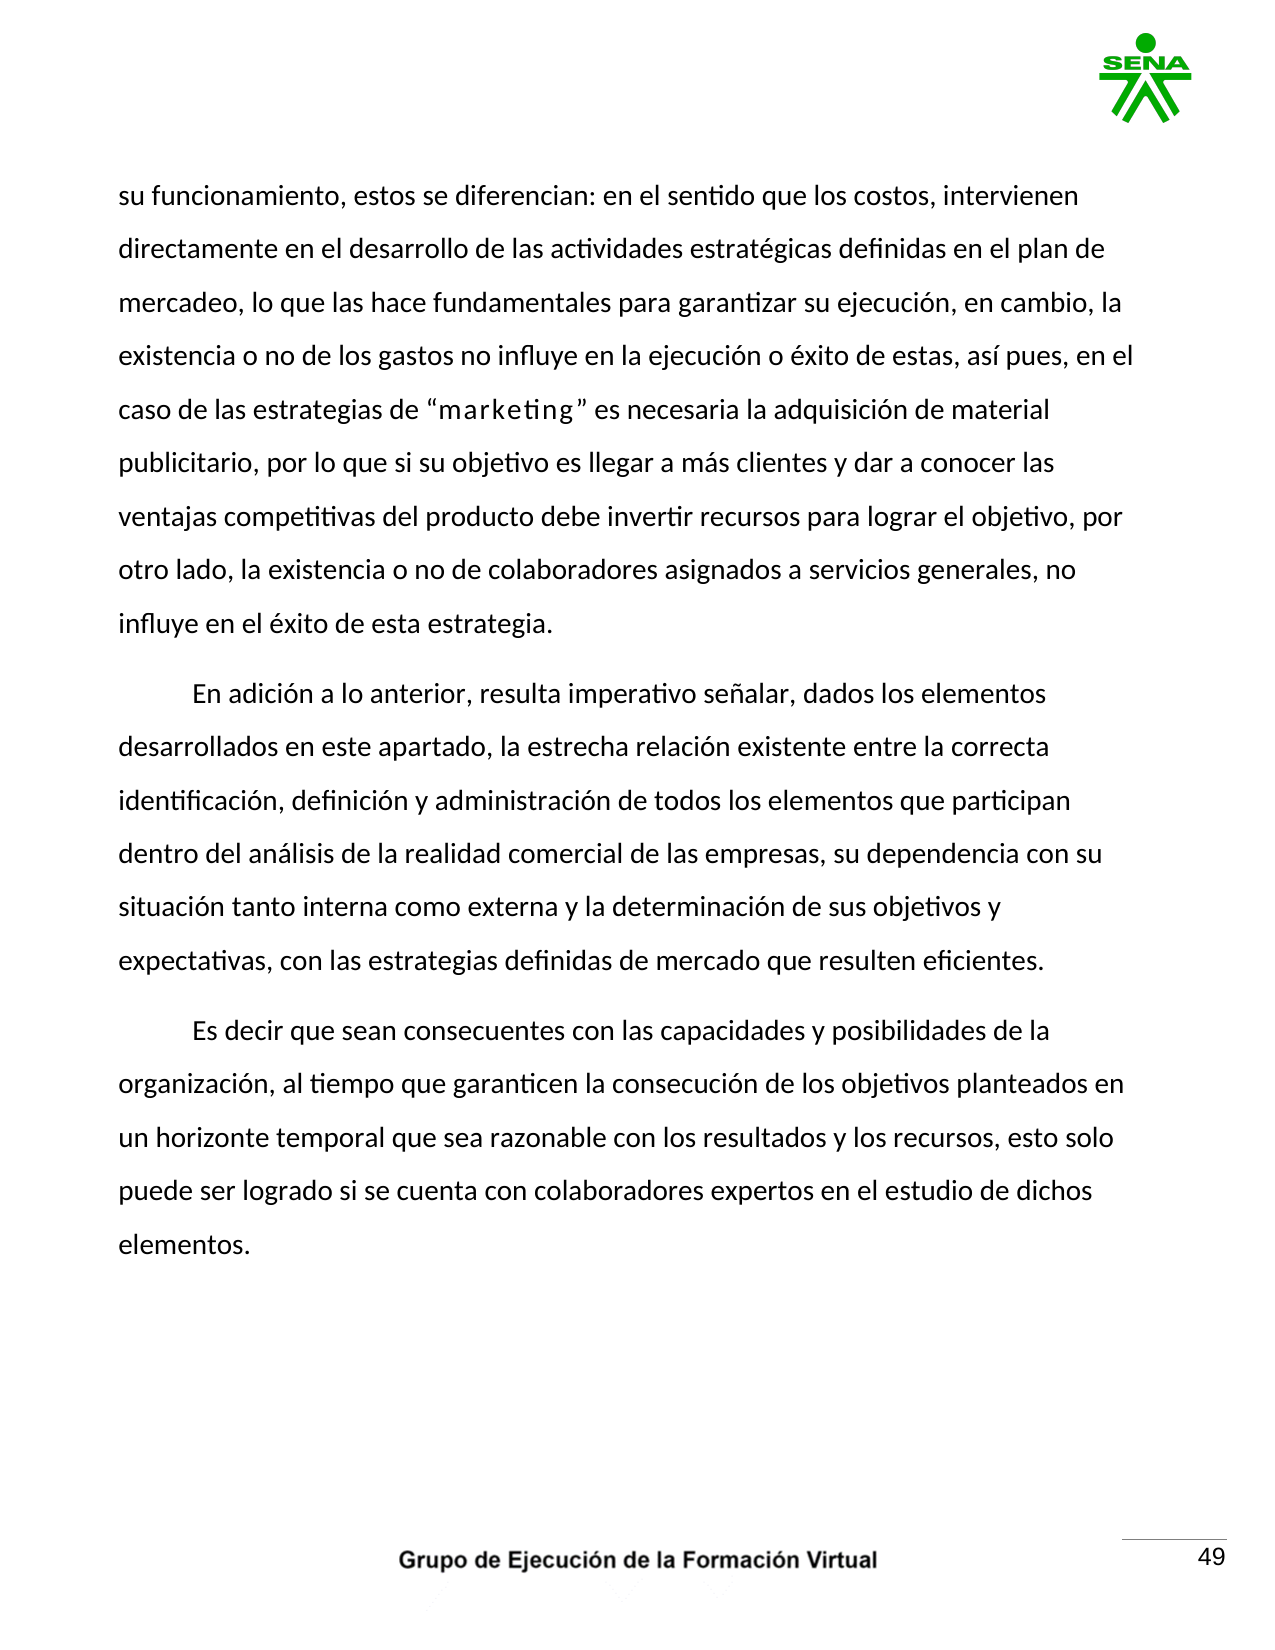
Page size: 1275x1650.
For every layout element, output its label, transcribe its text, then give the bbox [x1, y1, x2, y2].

picture [1099, 33, 1192, 123]
picture [0, 1500, 1275, 1611]
text Es decir que sean consecuentes con las capacidades y posibilidades de la organización, al tiempo que garanticen la consecución de los objetivos planteados en un horizonte temporal que sea razonable con los resultados y los recursos, esto solo puede ser logrado si se cuenta con colaboradores expertos en el estudio de dichos elementos. [118, 1012, 1157, 1261]
text En adición a lo anterior, resulta imperativo señalar, dados los elementos desarrollados en este apartado, la estrecha relación existente entre la correcta identificación, definición y administración de todos los elementos que participan dentro del análisis de la realidad comercial de las empresas, su dependencia con su situación tanto interna como externa y la determinación de sus objetivos y expectativas, con las estrategias definidas de mercado que resulten eficientes. [118, 675, 1157, 978]
